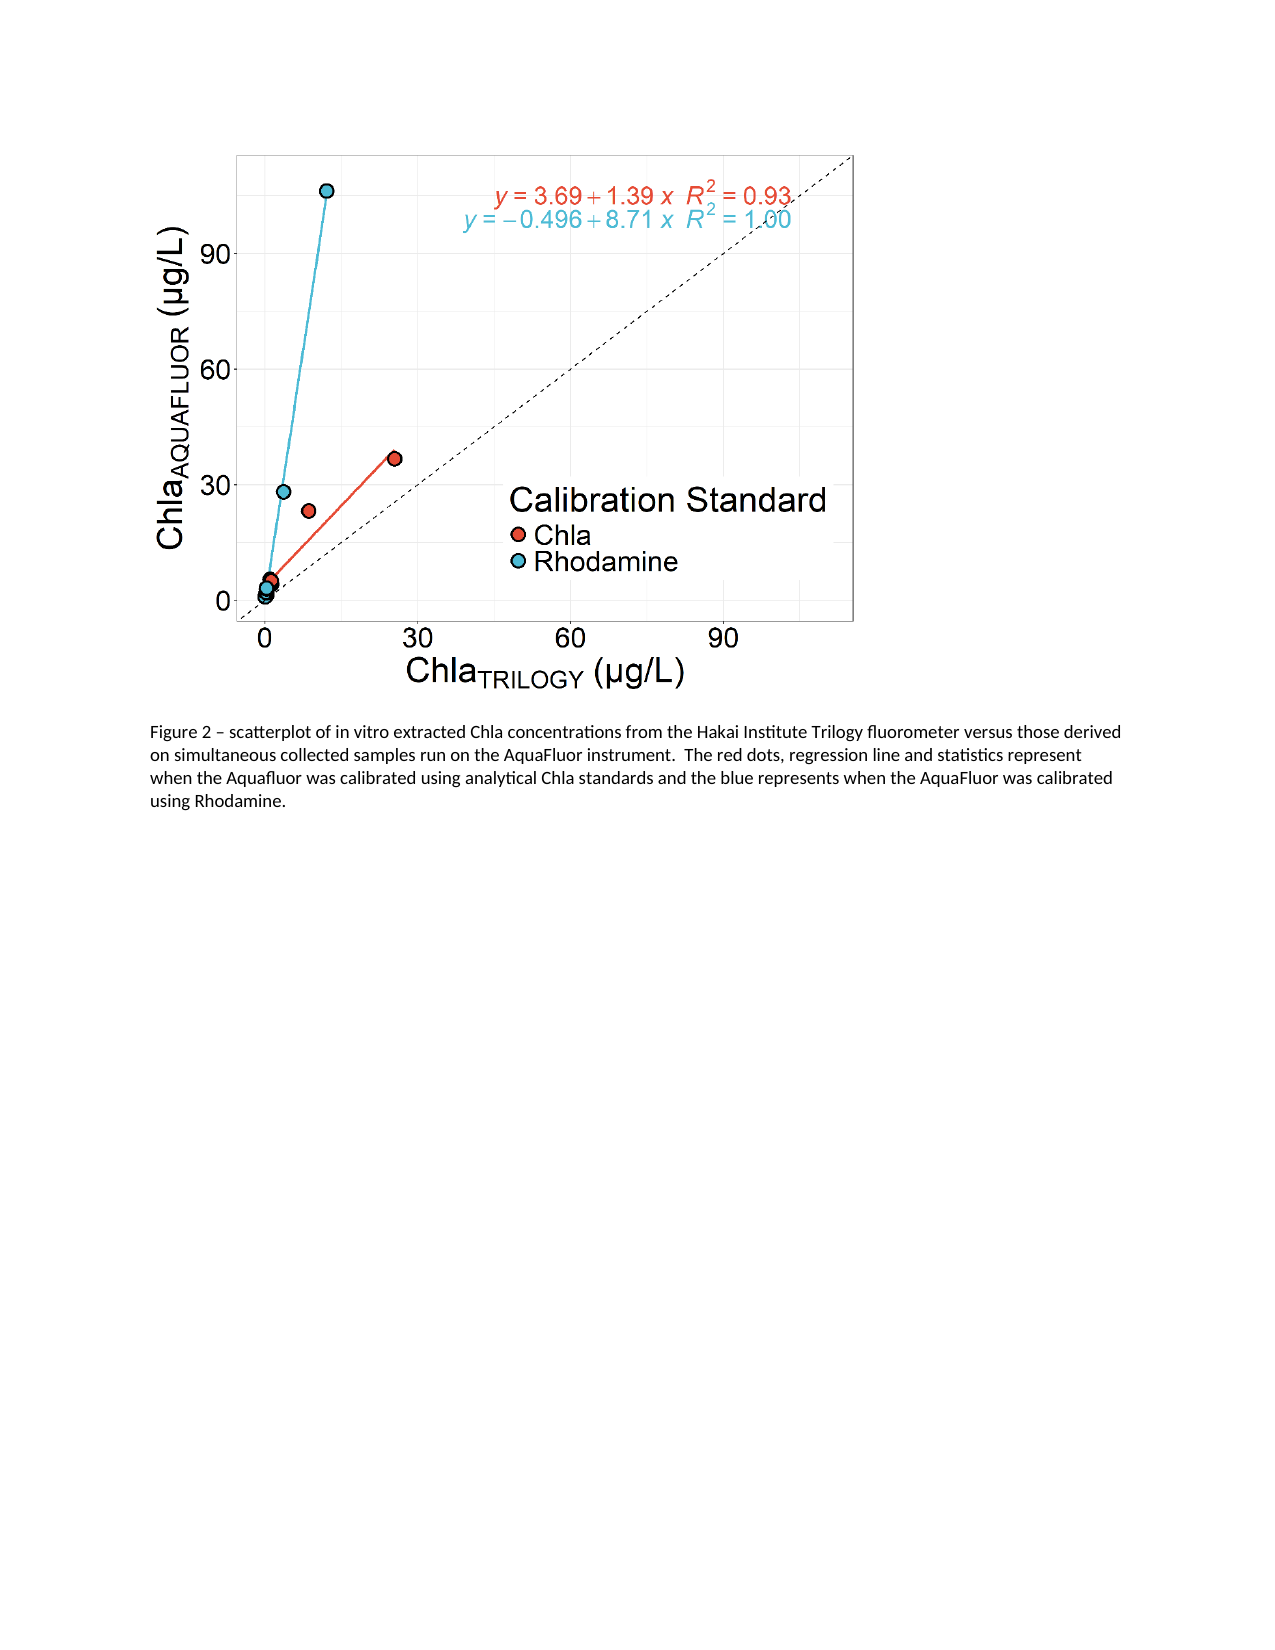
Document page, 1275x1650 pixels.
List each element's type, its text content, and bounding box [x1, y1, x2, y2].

picture [150, 150, 859, 702]
text Figure 2 – scatterplot of in vitro extracted Chla concentrations from the Hakai Institute Trilogy fluorometer versus those derived on simultaneous collected samples run on the AquaFluor instrument. The red dots, regression line and statistics represent when the Aquafluor was calibrated using analytical Chla standards and the blue represents when the AquaFluor was calibrated using Rhodamine. [150, 720, 1125, 812]
